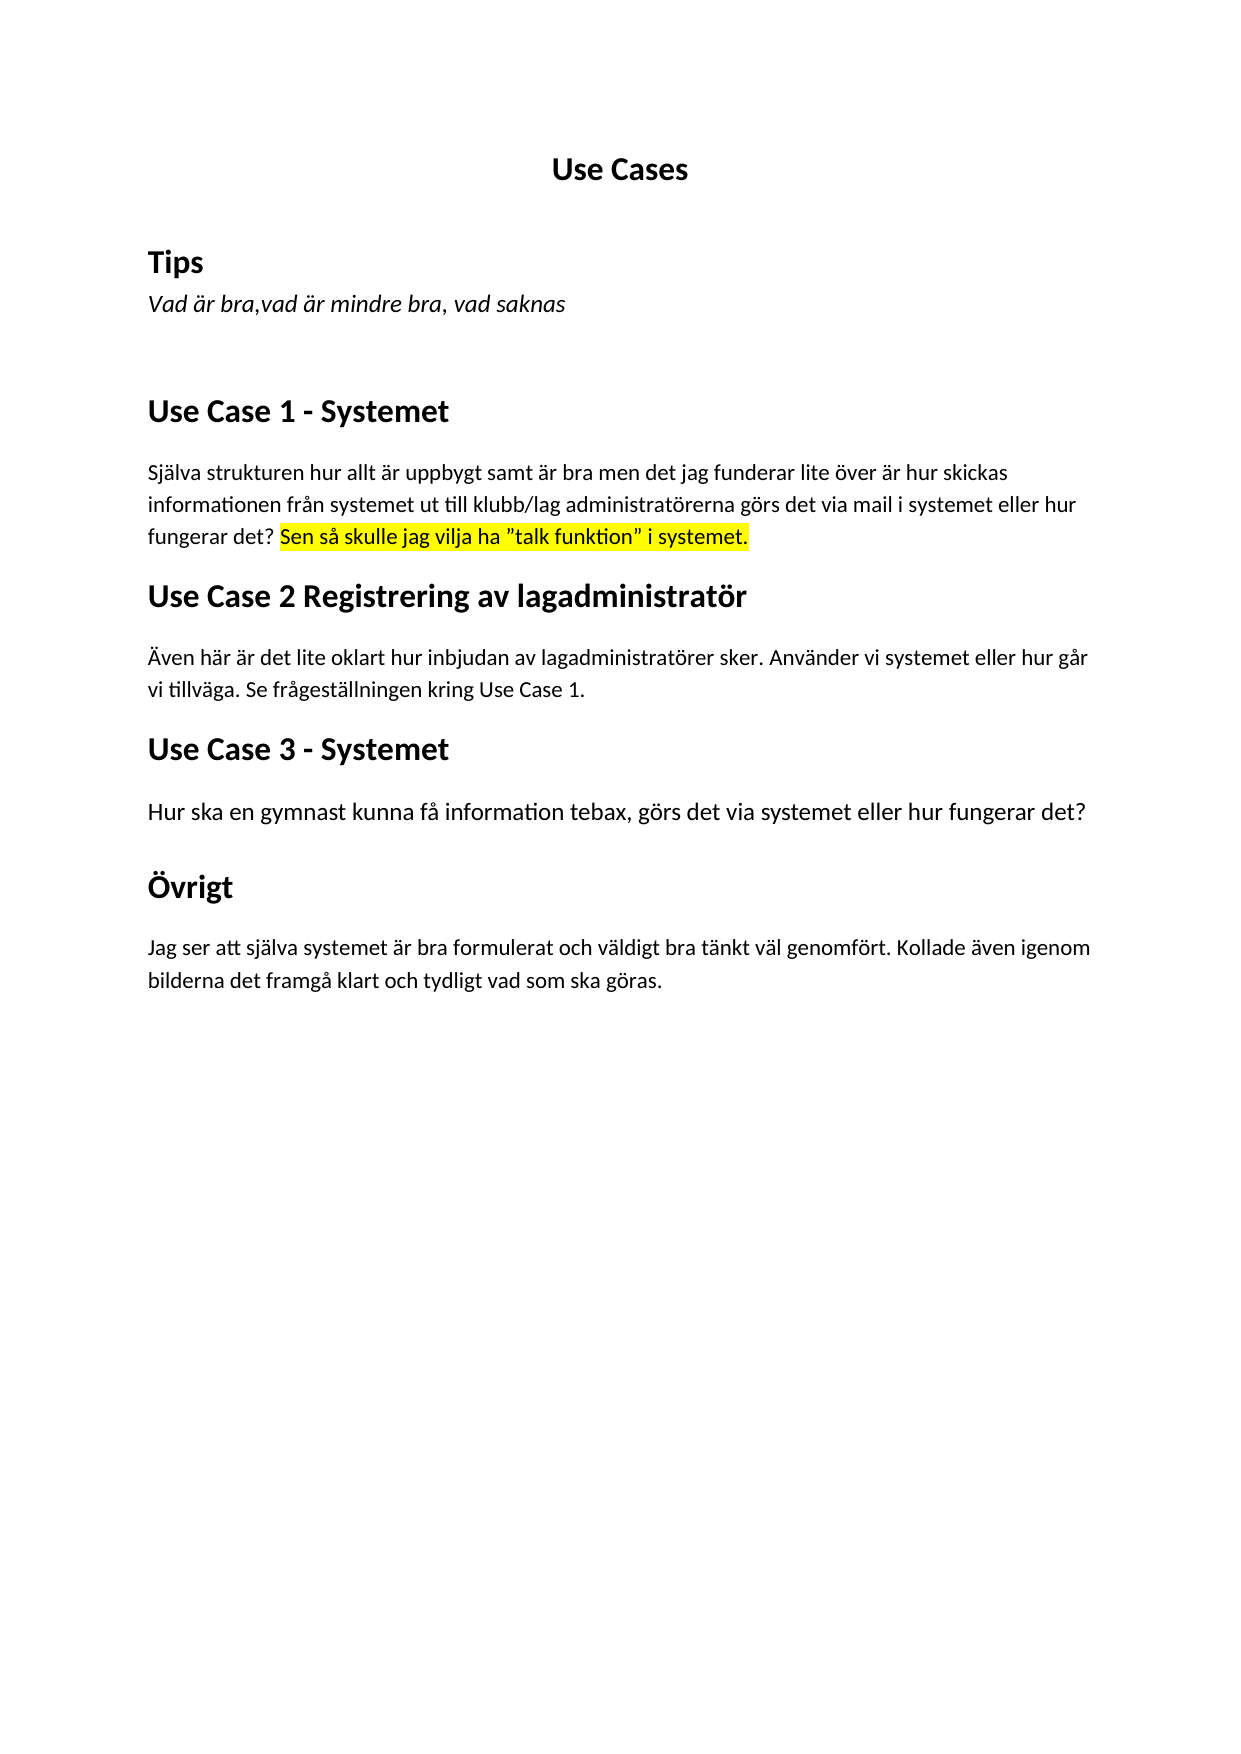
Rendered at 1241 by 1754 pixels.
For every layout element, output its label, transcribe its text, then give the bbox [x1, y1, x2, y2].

text Själva strukturen hur allt är uppbygt samt är bra men det jag funderar lite över är hur skickas informationen från systemet ut till klubb/lag administratörerna görs det via mail i systemet eller hur fungerar det? Sen så skulle jag vilja ha ”talk funktion” i systemet. [148, 458, 1093, 551]
text Use Case 2 Registrering av lagadministratör [148, 576, 1093, 616]
text Hur ska en gymnast kunna få information tebax, görs det via systemet eller hur fungerar det? [148, 796, 1093, 826]
text Även här är det lite oklart hur inbjudan av lagadministratörer sker. Använder vi systemet eller hur går vi tillväga. Se frågeställningen kring Use Case 1. [148, 643, 1093, 703]
text Tips [148, 241, 1093, 282]
text Use Case 3 - Systemet [148, 728, 1093, 769]
text Jag ser att själva systemet är bra formulerat och väldigt bra tänkt väl genomfört. Kollade även igenom bilderna det framgå klart och tydligt vad som ska göras. [148, 933, 1093, 994]
text Use Cases [148, 148, 1093, 188]
text Övrigt [148, 866, 1093, 907]
text Vad är bra,vad är mindre bra, vad saknas [148, 288, 1093, 318]
text Use Case 1 - Systemet [148, 391, 1093, 431]
